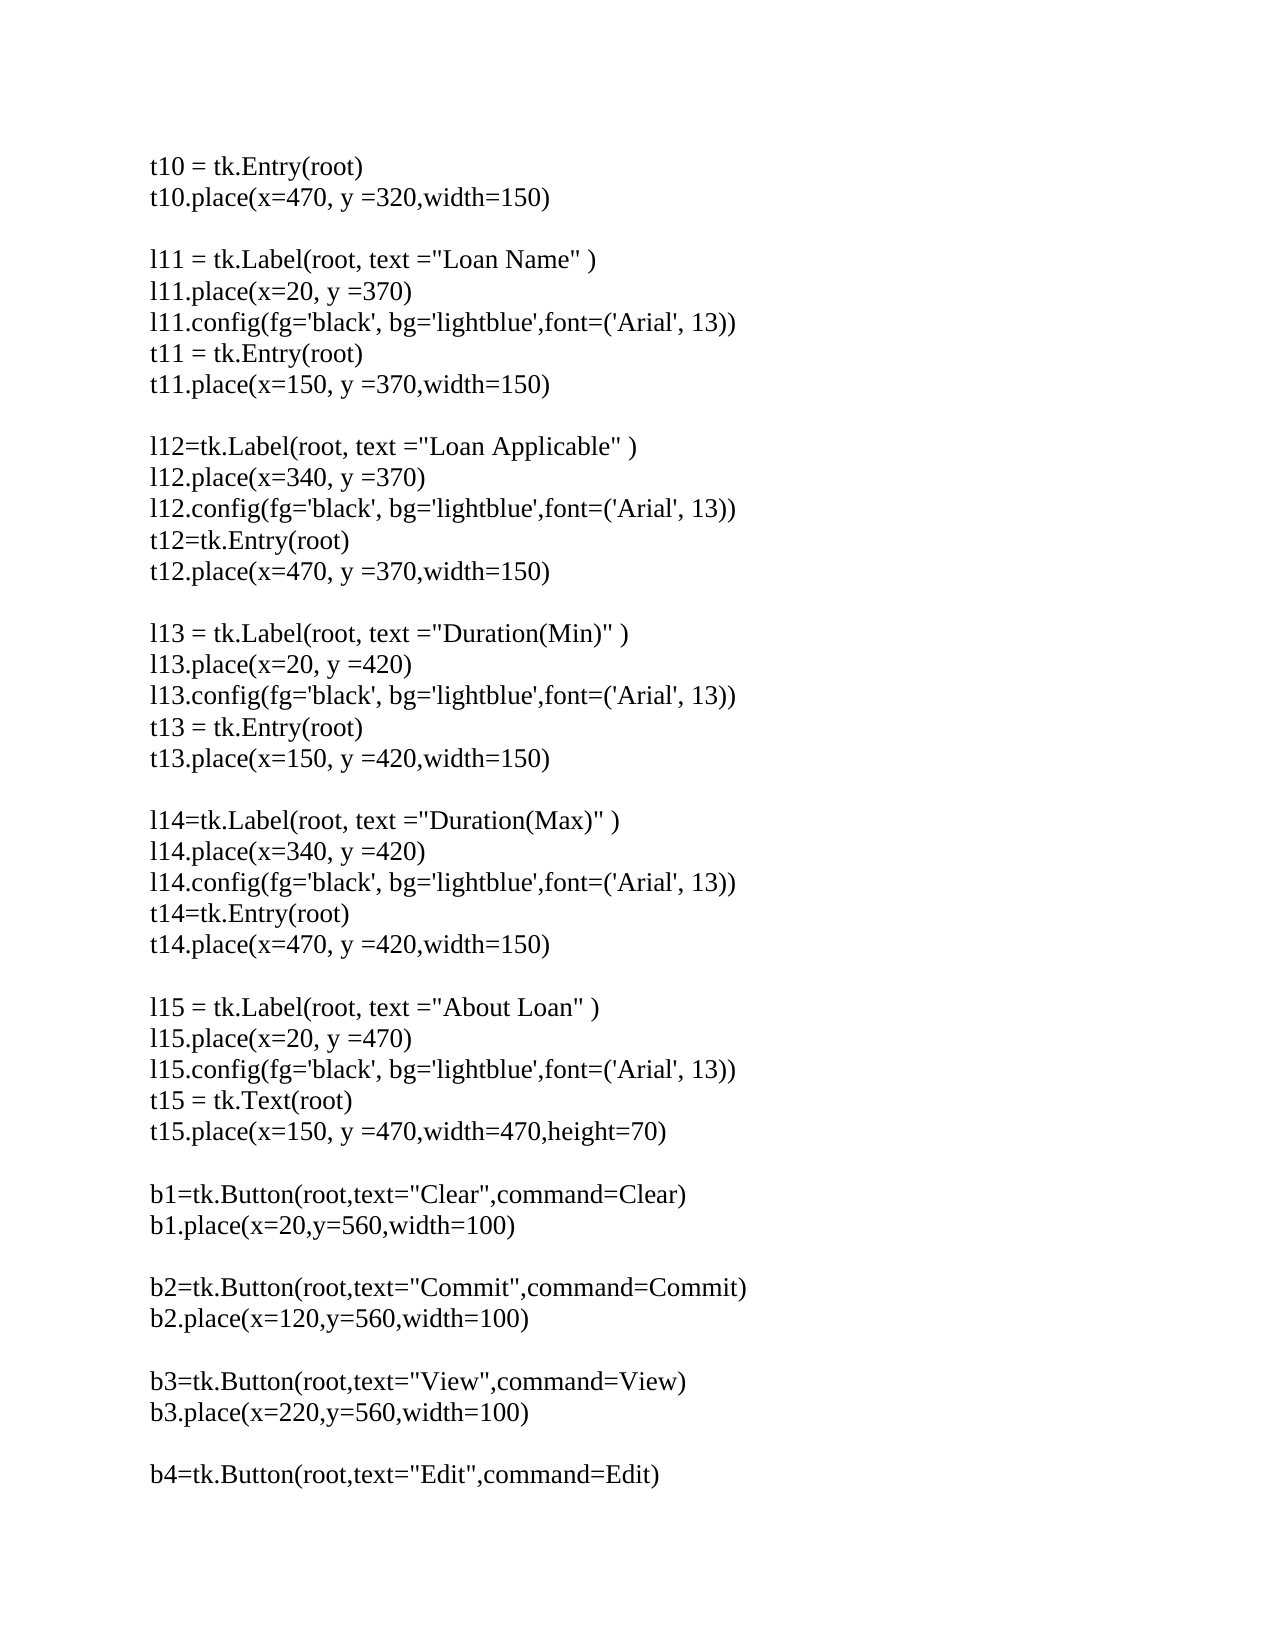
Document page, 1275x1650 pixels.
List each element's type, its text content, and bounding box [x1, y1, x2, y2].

text l14.place(x=340, y =420) [150, 835, 1125, 866]
text l13.place(x=20, y =420) [150, 648, 1125, 679]
text t14=tk.Entry(root) [150, 897, 1125, 929]
text l15.place(x=20, y =470) [150, 1022, 1125, 1053]
text t10.place(x=470, y =320,width=150) [150, 181, 1125, 212]
text t11.place(x=150, y =370,width=150) [150, 368, 1125, 399]
text b1.place(x=20,y=560,width=100) [150, 1209, 1125, 1240]
text l12=tk.Label(root, text ="Loan Applicable" ) [150, 430, 1125, 461]
text l14=tk.Label(root, text ="Duration(Max)" ) [150, 804, 1125, 835]
text l11.config(fg='black', bg='lightblue',font=('Arial', 13)) [150, 306, 1125, 337]
text l13 = tk.Label(root, text ="Duration(Min)" ) [150, 617, 1125, 648]
text t12=tk.Entry(root) [150, 524, 1125, 555]
text t14.place(x=470, y =420,width=150) [150, 929, 1125, 960]
text b4=tk.Button(root,text="Edit",command=Edit) [150, 1458, 1125, 1489]
text b2=tk.Button(root,text="Commit",command=Commit) [150, 1271, 1125, 1302]
text t15 = tk.Text(root) [150, 1084, 1125, 1116]
text l13.config(fg='black', bg='lightblue',font=('Arial', 13)) [150, 679, 1125, 711]
text t15.place(x=150, y =470,width=470,height=70) [150, 1116, 1125, 1147]
text t13 = tk.Entry(root) [150, 711, 1125, 742]
text t10 = tk.Entry(root) [150, 150, 1125, 181]
text t11 = tk.Entry(root) [150, 337, 1125, 368]
text l11 = tk.Label(root, text ="Loan Name" ) [150, 243, 1125, 274]
text b3.place(x=220,y=560,width=100) [150, 1396, 1125, 1427]
text l15.config(fg='black', bg='lightblue',font=('Arial', 13)) [150, 1053, 1125, 1084]
text l12.config(fg='black', bg='lightblue',font=('Arial', 13)) [150, 493, 1125, 524]
text l14.config(fg='black', bg='lightblue',font=('Arial', 13)) [150, 866, 1125, 897]
text t13.place(x=150, y =420,width=150) [150, 742, 1125, 773]
text l11.place(x=20, y =370) [150, 274, 1125, 306]
text l12.place(x=340, y =370) [150, 461, 1125, 493]
text b3=tk.Button(root,text="View",command=View) [150, 1365, 1125, 1396]
text t12.place(x=470, y =370,width=150) [150, 555, 1125, 586]
text b2.place(x=120,y=560,width=100) [150, 1302, 1125, 1333]
text b1=tk.Button(root,text="Clear",command=Clear) [150, 1178, 1125, 1209]
text l15 = tk.Label(root, text ="About Loan" ) [150, 991, 1125, 1022]
